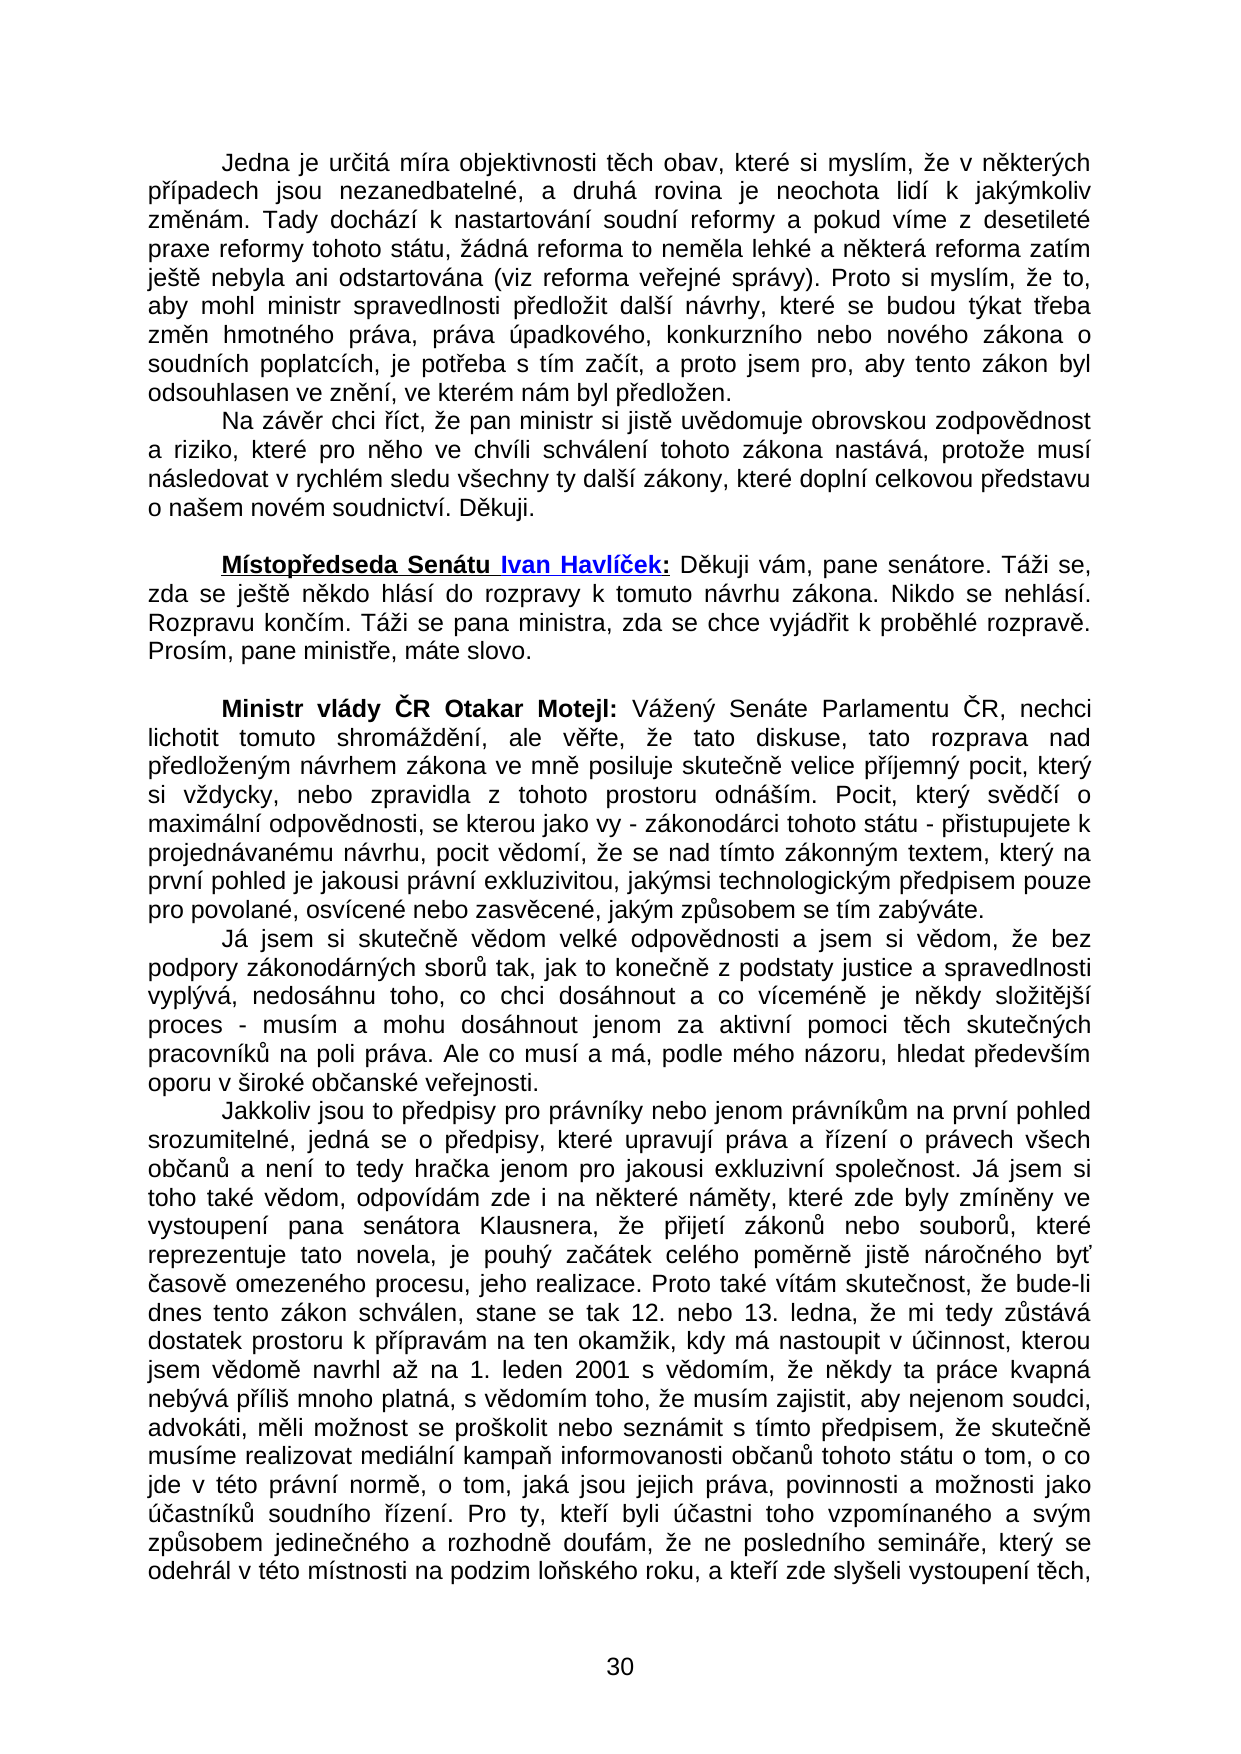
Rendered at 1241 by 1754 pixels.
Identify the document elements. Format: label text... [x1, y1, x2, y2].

text Na závěr chci říct, že pan ministr si jistě uvědomuje obrovskou zodpovědnost a riziko, které pro něho ve chvíli schválení tohoto zákona nastává, protože musí následovat v rychlém sledu všechny ty další zákony, které doplní celkovou představu o našem novém soudnictví. Děkuji. [148, 406, 1093, 521]
text Jedna je určitá míra objektivnosti těch obav, které si myslím, že v některých případech jsou nezanedbatelné, a druhá rovina je neochota lidí k jakýmkoliv změnám. Tady dochází k nastartování soudní reformy a pokud víme z desetileté praxe reformy tohoto státu, žádná reforma to neměla lehké a některá reforma zatím ještě nebyla ani odstartována (viz reforma veřejné správy). Proto si myslím, že to, aby mohl ministr spravedlnosti předložit další návrhy, které se budou týkat třeba změn hmotného práva, práva úpadkového, konkurzního nebo nového zákona o soudních poplatcích, je potřeba s tím začít, a proto jsem pro, aby tento zákon byl odsouhlasen ve znění, ve kterém nám byl předložen. [148, 148, 1093, 406]
text Já jsem si skutečně vědom velké odpovědnosti a jsem si vědom, že bez podpory zákonodárných sborů tak, jak to konečně z podstaty justice a spravedlnosti vyplývá, nedosáhnu toho, co chci dosáhnout a co víceméně je někdy složitější proces - musím a mohu dosáhnout jenom za aktivní pomoci těch skutečných pracovníků na poli práva. Ale co musí a má, podle mého názoru, hledat především oporu v široké občanské veřejnosti. [148, 924, 1093, 1096]
text Místopředseda Senátu Ivan Havlíček: Děkuji vám, pane senátore. Táži se, zda se ještě někdo hlásí do rozpravy k tomuto návrhu zákona. Nikdo se nehlásí. Rozpravu končím. Táži se pana ministra, zda se chce vyjádřit k proběhlé rozpravě. Prosím, pane ministře, máte slovo. [148, 550, 1093, 665]
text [148, 1096, 1093, 1585]
text Ministr vlády ČR Otakar Motejl: Vážený Senáte Parlamentu ČR, nechci lichotit tomuto shromáždění, ale věřte, že tato diskuse, tato rozprava nad předloženým návrhem zákona ve mně posiluje skutečně velice příjemný pocit, který si vždycky, nebo zpravidla z tohoto prostoru odnáším. Pocit, který svědčí o maximální odpovědnosti, se kterou jako vy - zákonodárci tohoto státu - přistupujete k projednávanému návrhu, pocit vědomí, že se nad tímto zákonným textem, který na první pohled je jakousi právní exkluzivitou, jakýmsi technologickým předpisem pouze pro povolané, osvícené nebo zasvěcené, jakým způsobem se tím zabýváte. [148, 694, 1093, 924]
